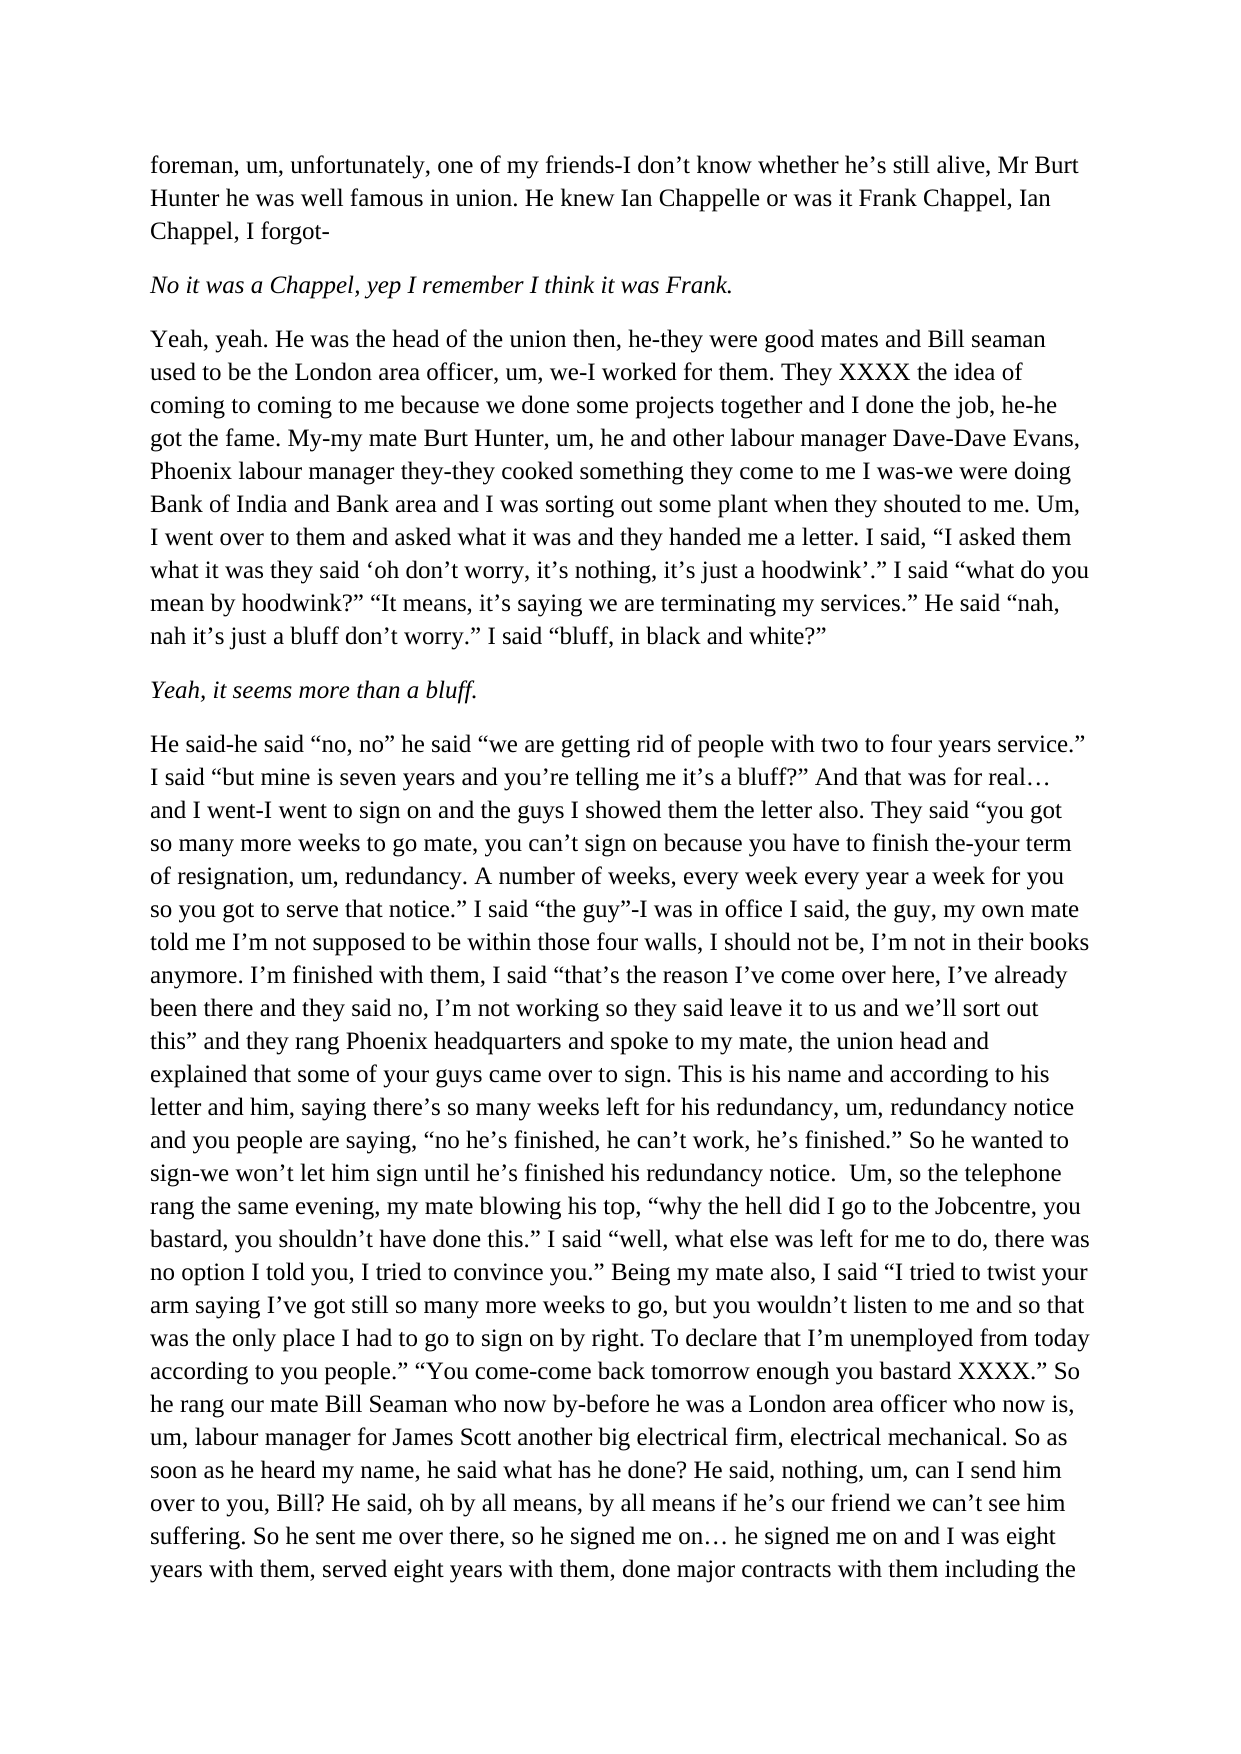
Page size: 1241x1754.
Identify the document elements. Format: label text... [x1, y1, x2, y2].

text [150, 729, 1090, 1583]
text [150, 150, 1090, 245]
text No it was a Chappel, yep I remember I think it was Frank. [150, 270, 1090, 299]
text Yeah, it seems more than a bluff. [150, 675, 1090, 703]
text Yeah, yeah. He was the head of the union then, he-they were good mates and Bill seaman used to be the London area officer, um, we-I worked for them. They XXXX the idea of coming to coming to me because we done some projects together and I done the job, he-he got the fame. My-my mate Burt Hunter, um, he and other labour manager Dave-Dave Evans, Phoenix labour manager they-they cooked something they come to me I was-we were doing Bank of India and Bank area and I was sorting out some plant when they shouted to me. Um, I went over to them and asked what it was and they handed me a letter. I said, “I asked them what it was they said ‘oh don’t worry, it’s nothing, it’s just a hoodwink’.” I said “what do you mean by hoodwink?” “It means, it’s saying we are terminating my services.” He said “nah, nah it’s just a bluff don’t worry.” I said “bluff, in black and white?” [150, 324, 1090, 650]
